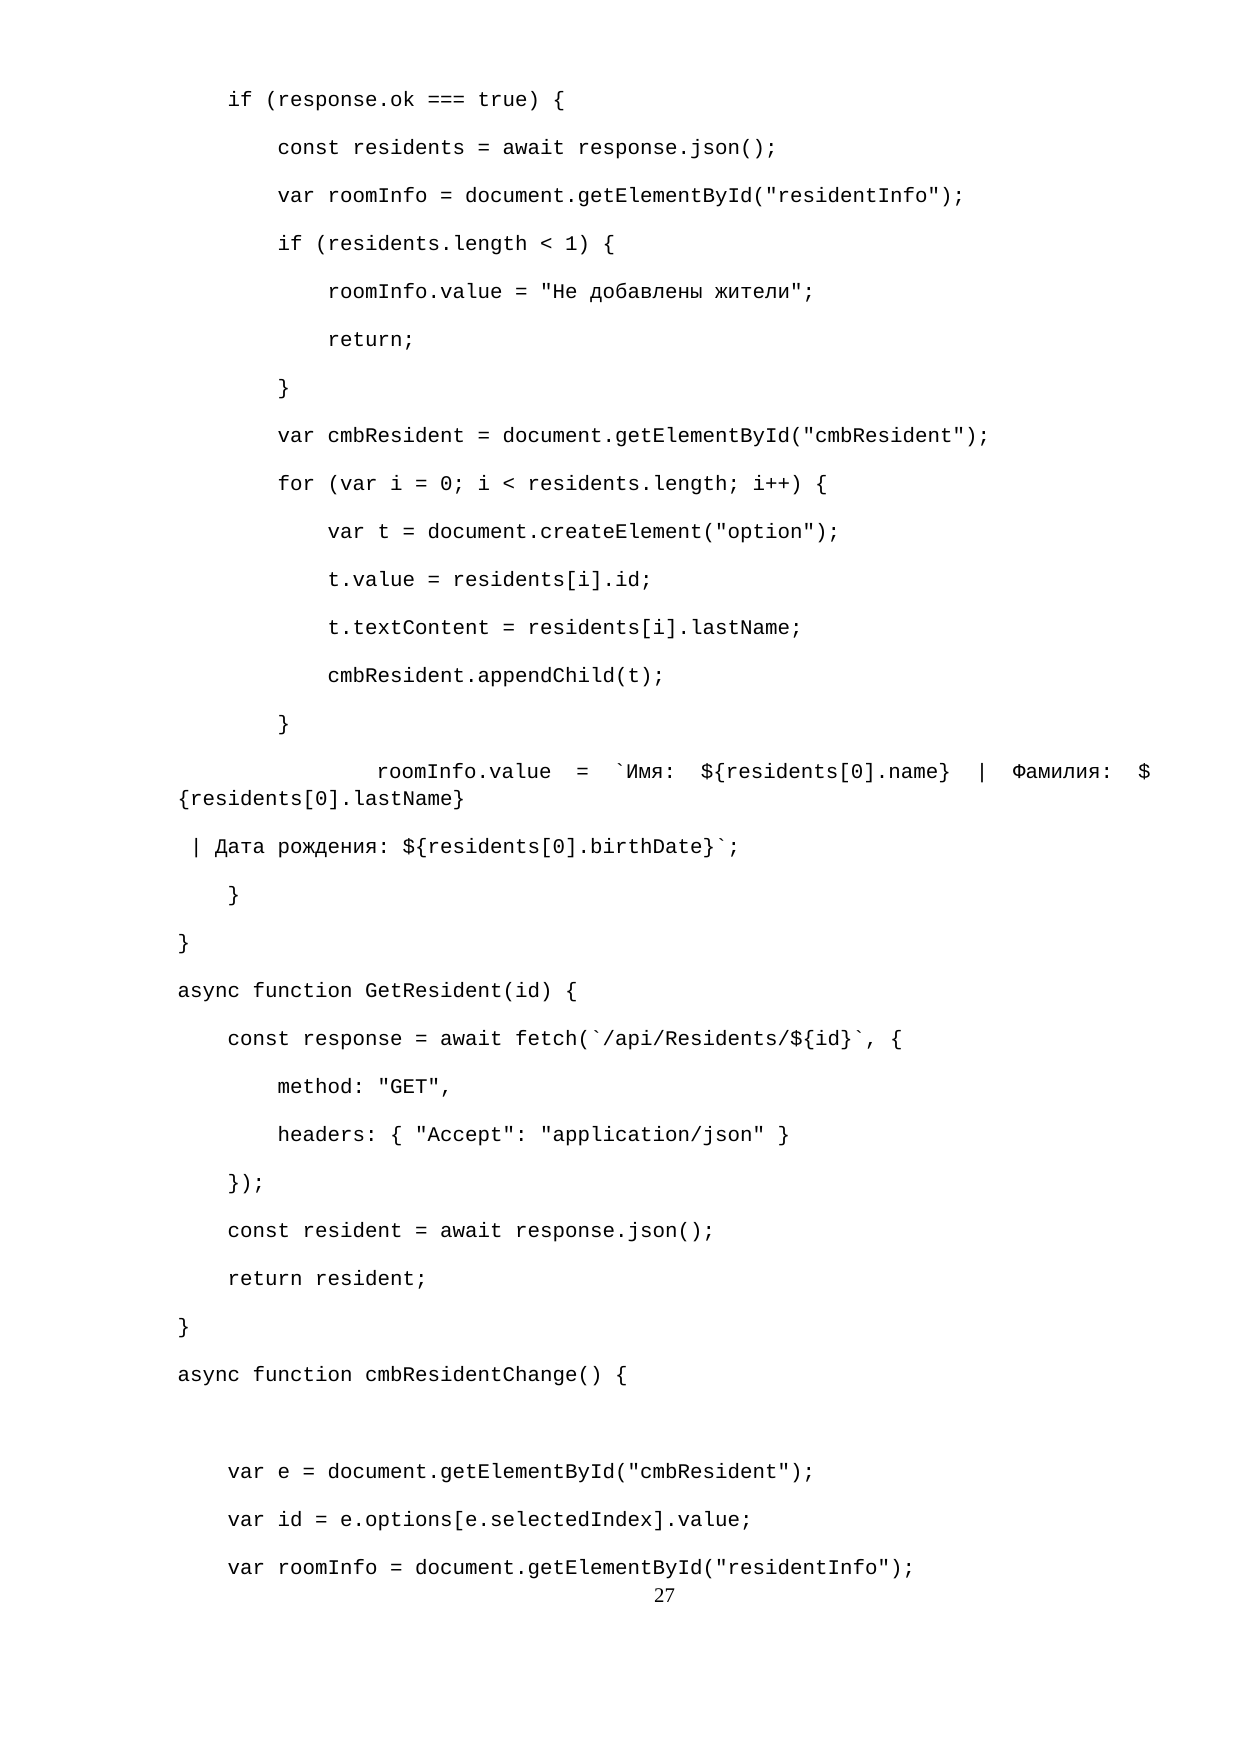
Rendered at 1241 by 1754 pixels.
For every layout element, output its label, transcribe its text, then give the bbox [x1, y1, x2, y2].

text for (var i = 0; i < residents.length; i++) { [177, 473, 1152, 496]
text | Дата рождения: ${residents[0].birthDate}`; [177, 836, 1152, 860]
text var cmbResident = document.getElementById("cmbResident"); [177, 425, 1152, 448]
text const resident = await response.json(); [177, 1220, 1152, 1244]
text roomInfo.value = `Имя: ${residents[0].name} | Фамилия: ${residents[0].lastName} [177, 761, 1152, 812]
text } [177, 377, 1152, 400]
text method: "GET", [177, 1076, 1152, 1100]
text async function cmbResidentChange() { [177, 1364, 1152, 1388]
text } [177, 713, 1152, 737]
text } [177, 932, 1152, 956]
text var id = e.options[e.selectedIndex].value; [177, 1509, 1152, 1532]
text } [177, 884, 1152, 908]
text cmbResident.appendChild(t); [177, 665, 1152, 688]
text } [177, 1316, 1152, 1340]
text var roomInfo = document.getElementById("residentInfo"); [177, 185, 1152, 208]
text }); [177, 1172, 1152, 1196]
text if (residents.length < 1) { [177, 233, 1152, 256]
text t.textContent = residents[i].lastName; [177, 617, 1152, 641]
text t.value = residents[i].id; [177, 569, 1152, 592]
text if (response.ok === true) { [177, 89, 1152, 112]
text var roomInfo = document.getElementById("residentInfo"); [177, 1557, 1152, 1581]
text var e = document.getElementById("cmbResident"); [177, 1461, 1152, 1484]
text headers: { "Accept": "application/json" } [177, 1124, 1152, 1148]
text async function GetResident(id) { [177, 980, 1152, 1004]
text var t = document.createElement("option"); [177, 521, 1152, 544]
text return; [177, 329, 1152, 352]
text const residents = await response.json(); [177, 137, 1152, 160]
text roomInfo.value = "Не добавлены жители"; [177, 281, 1152, 304]
text const response = await fetch(`/api/Residents/${id}`, { [177, 1028, 1152, 1052]
text return resident; [177, 1268, 1152, 1292]
